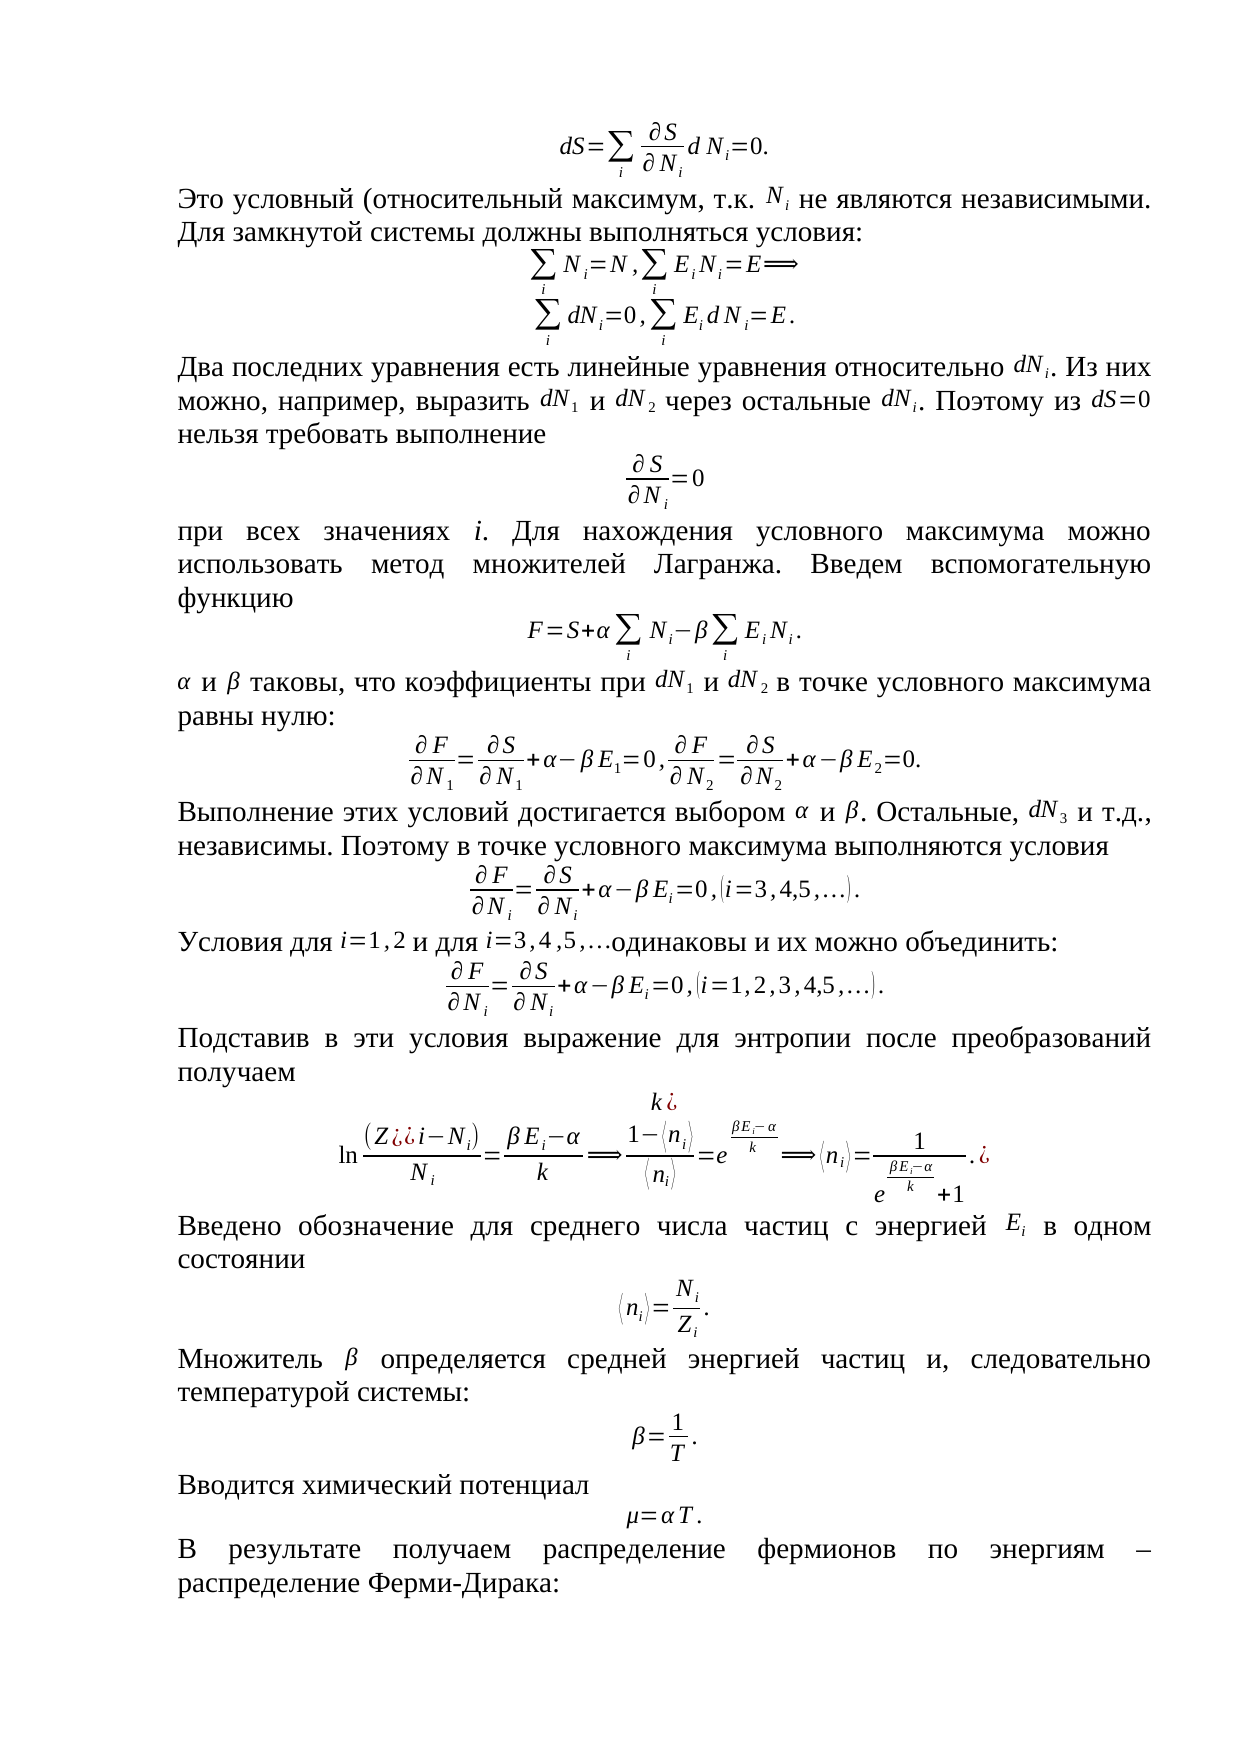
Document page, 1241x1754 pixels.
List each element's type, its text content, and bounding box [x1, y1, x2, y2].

text Введено обозначение для среднего числа частиц с энергией в одном состоянии [177, 1208, 1152, 1275]
text Подставив в эти условия выражение для энтропии после преобразований получаем [177, 1020, 1152, 1087]
text Множитель определяется средней энергией частиц и, следовательно температурой системы: [177, 1341, 1152, 1408]
text при всех значениях i. Для нахождения условного максимума можно использовать метод множителей Лагранжа. Введем вспомогательную функцию [177, 513, 1152, 613]
text Условия для и для одинаковы и их можно объединить: [177, 924, 1152, 957]
text и таковы, что коэффициенты при и в точке условного максимума равны нулю: [177, 664, 1152, 731]
text Выполнение этих условий достигается выбором и . Остальные, и т.д., независимы. Поэтому в точке условного максимума выполняются условия [177, 794, 1152, 861]
text Вводится химический потенциал [177, 1467, 1152, 1501]
text Два последних уравнения есть линейные уравнения относительно . Из них можно, например, выразить и через остальные . Поэтому из нельзя требовать выполнение [177, 349, 1152, 450]
text Это условный (относительный максимум, т.к. не являются независимыми. Для замкнутой системы должны выполняться условия: [177, 181, 1152, 248]
text В результате получаем распределение фермионов по энергиям – распределение Ферми-Дирака: [177, 1531, 1152, 1598]
